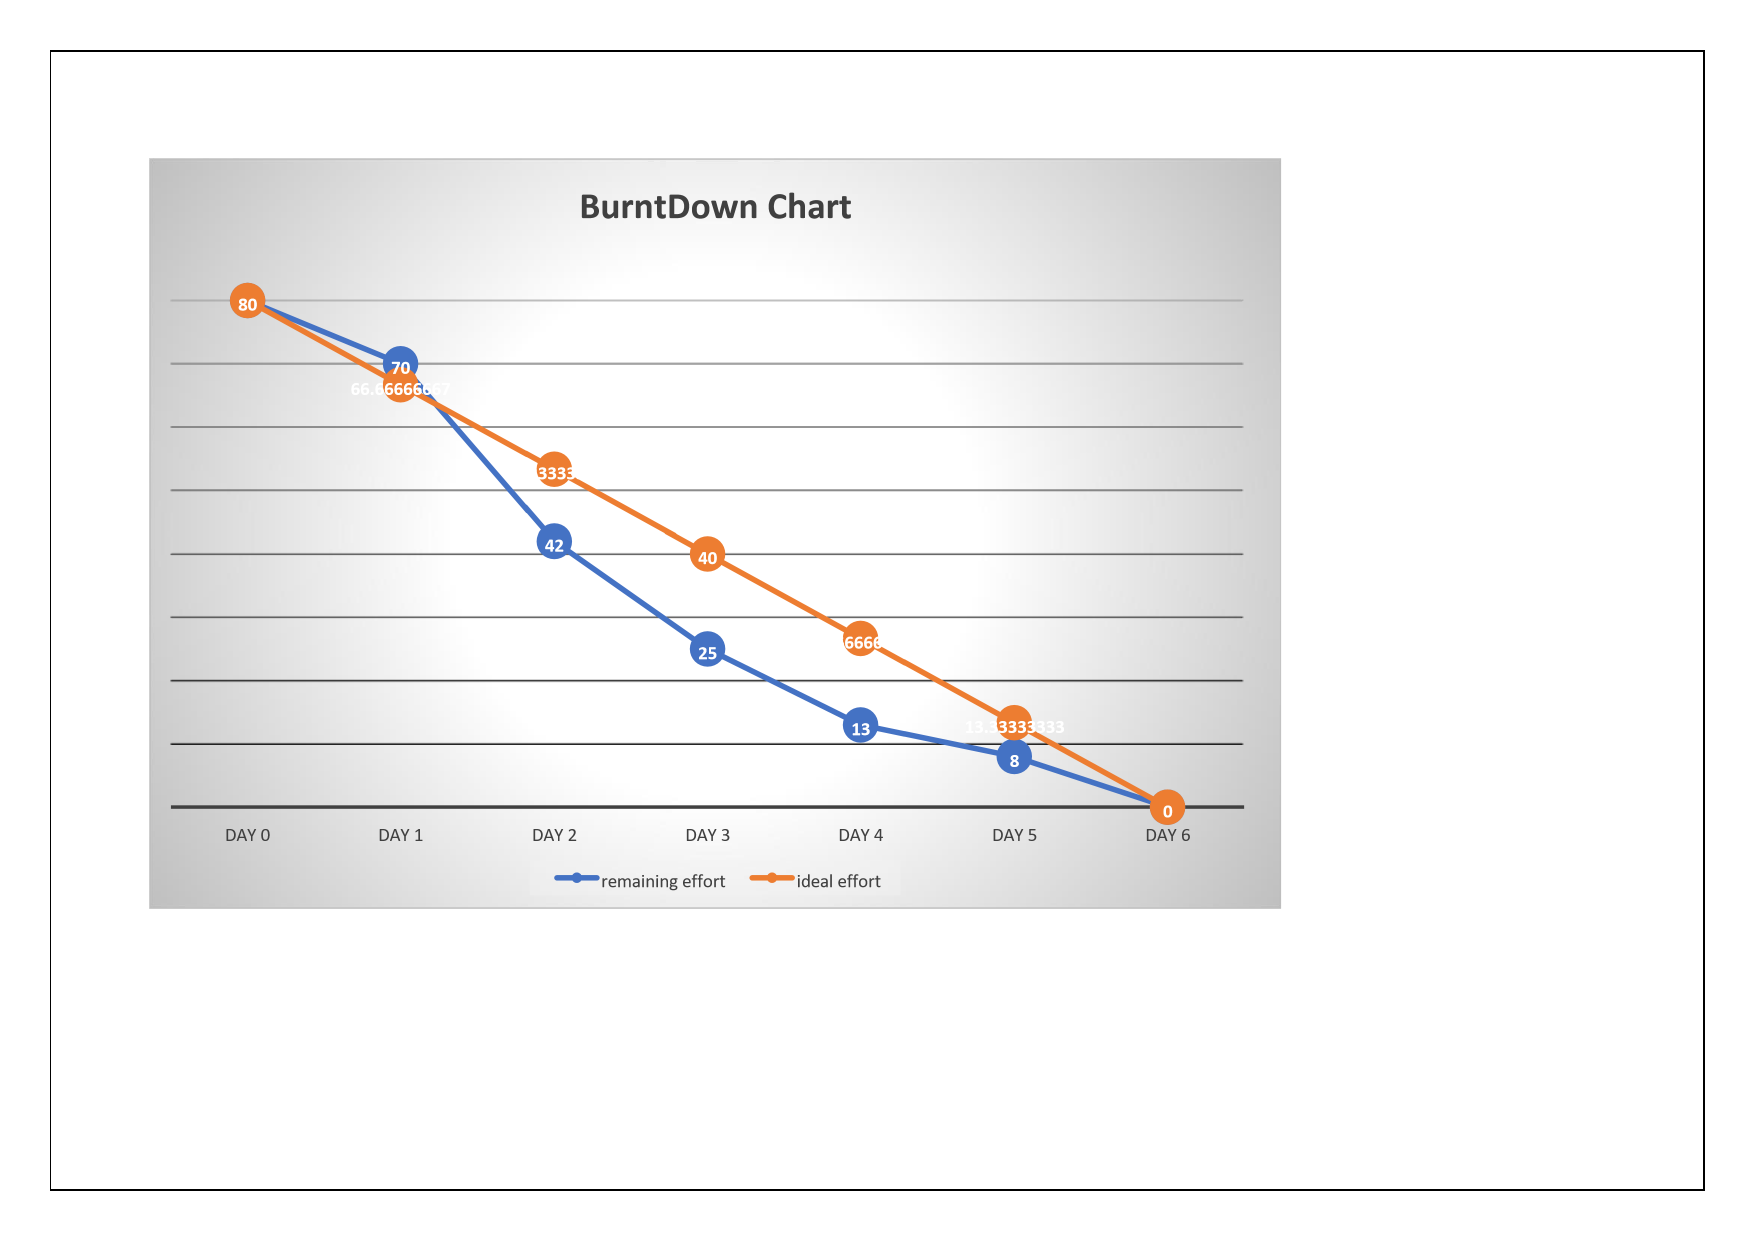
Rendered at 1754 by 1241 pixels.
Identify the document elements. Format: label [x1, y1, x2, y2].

picture [148, 157, 1282, 909]
